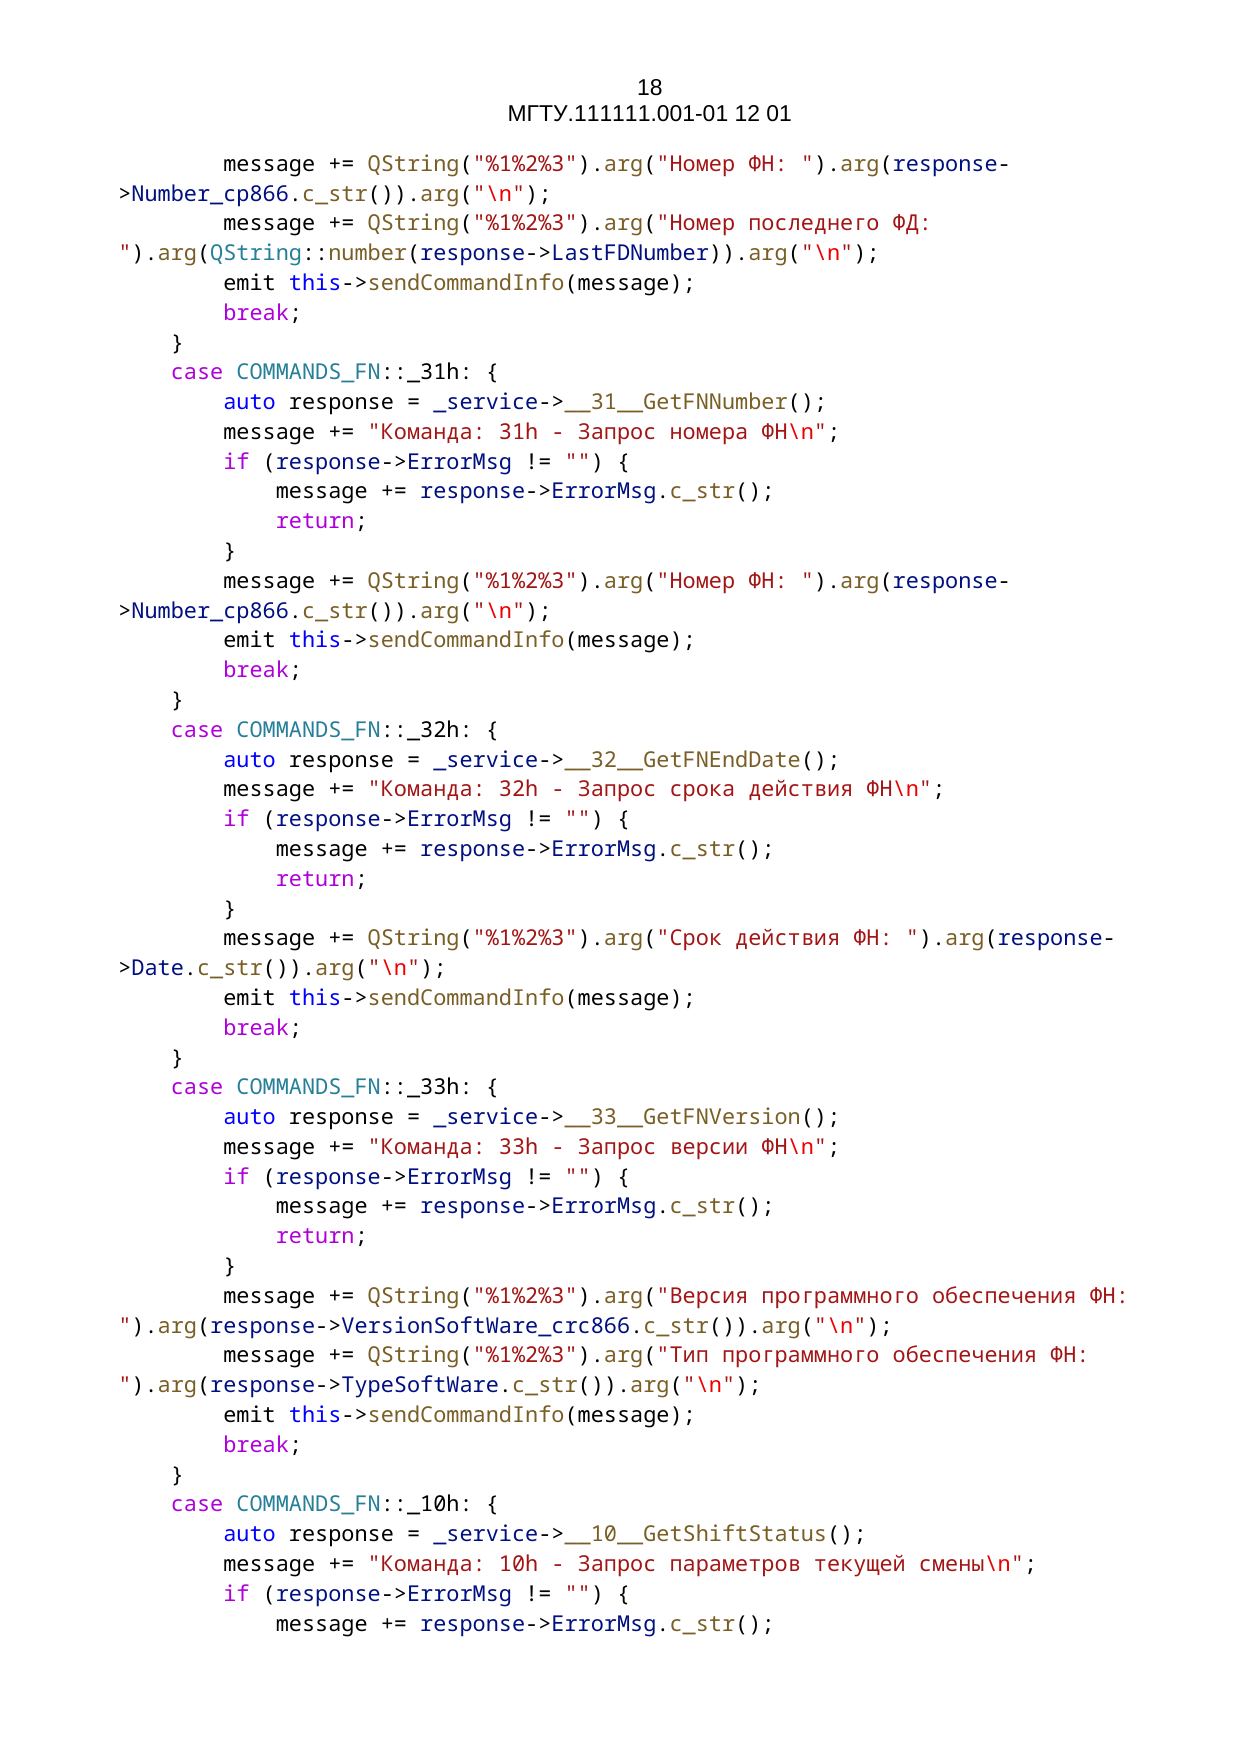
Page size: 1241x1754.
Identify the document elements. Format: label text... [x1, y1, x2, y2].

text auto response = _service->__33__GetFNVersion(); [118, 1101, 1181, 1131]
text emit this->sendCommandInfo(message); [118, 267, 1181, 297]
text message += response->ErrorMsg.c_str(); [118, 833, 1181, 863]
text message += QString("%1%2%3").arg("Номер ФН: ").arg(response->Number_cp866.c_str()).arg("\n"); [118, 148, 1181, 207]
text emit this->sendCommandInfo(message); [118, 982, 1181, 1012]
text return; [118, 1220, 1181, 1250]
text message += response->ErrorMsg.c_str(); [118, 1190, 1181, 1220]
text message += QString("%1%2%3").arg("Номер последнего ФД: ").arg(QString::number(response->LastFDNumber)).arg("\n"); [118, 207, 1181, 267]
text if (response->ErrorMsg != "") { [118, 1578, 1181, 1607]
text case COMMANDS_FN::_33h: { [118, 1071, 1181, 1101]
text } [118, 1041, 1181, 1071]
text return; [118, 863, 1181, 892]
text message += "Команда: 10h - Запрос параметров текущей смены\n"; [118, 1548, 1181, 1578]
text message += "Команда: 33h - Запрос версии ФН\n"; [118, 1131, 1181, 1161]
text message += "Команда: 32h - Запрос срока действия ФН\n"; [118, 773, 1181, 803]
text break; [118, 297, 1181, 326]
text message += QString("%1%2%3").arg("Срок действия ФН: ").arg(response->Date.c_str()).arg("\n"); [118, 922, 1181, 982]
text } [118, 326, 1181, 356]
text emit this->sendCommandInfo(message); [118, 1399, 1181, 1429]
text break; [118, 1429, 1181, 1458]
text } [118, 1250, 1181, 1280]
text if (response->ErrorMsg != "") { [118, 446, 1181, 475]
text emit this->sendCommandInfo(message); [118, 624, 1181, 654]
text } [118, 535, 1181, 565]
text break; [118, 654, 1181, 684]
text case COMMANDS_FN::_10h: { [118, 1488, 1181, 1518]
text } [118, 892, 1181, 922]
text if (response->ErrorMsg != "") { [118, 803, 1181, 833]
text message += response->ErrorMsg.c_str(); [118, 1607, 1181, 1637]
text auto response = _service->__32__GetFNEndDate(); [118, 743, 1181, 773]
text message += response->ErrorMsg.c_str(); [118, 475, 1181, 505]
text auto response = _service->__31__GetFNNumber(); [118, 386, 1181, 416]
text auto response = _service->__10__GetShiftStatus(); [118, 1518, 1181, 1548]
text message += "Команда: 31h - Запрос номера ФН\n"; [118, 416, 1181, 446]
text message += QString("%1%2%3").arg("Версия программного обеспечения ФН: ").arg(response->VersionSoftWare_crc866.c_str()).arg("\n"); [118, 1280, 1181, 1339]
text } [118, 684, 1181, 714]
text return; [118, 505, 1181, 535]
text if (response->ErrorMsg != "") { [118, 1161, 1181, 1190]
text break; [118, 1012, 1181, 1041]
text message += QString("%1%2%3").arg("Тип программного обеспечения ФН: ").arg(response->TypeSoftWare.c_str()).arg("\n"); [118, 1339, 1181, 1399]
text case COMMANDS_FN::_31h: { [118, 356, 1181, 386]
text message += QString("%1%2%3").arg("Номер ФН: ").arg(response->Number_cp866.c_str()).arg("\n"); [118, 565, 1181, 624]
text case COMMANDS_FN::_32h: { [118, 714, 1181, 743]
text } [118, 1458, 1181, 1488]
